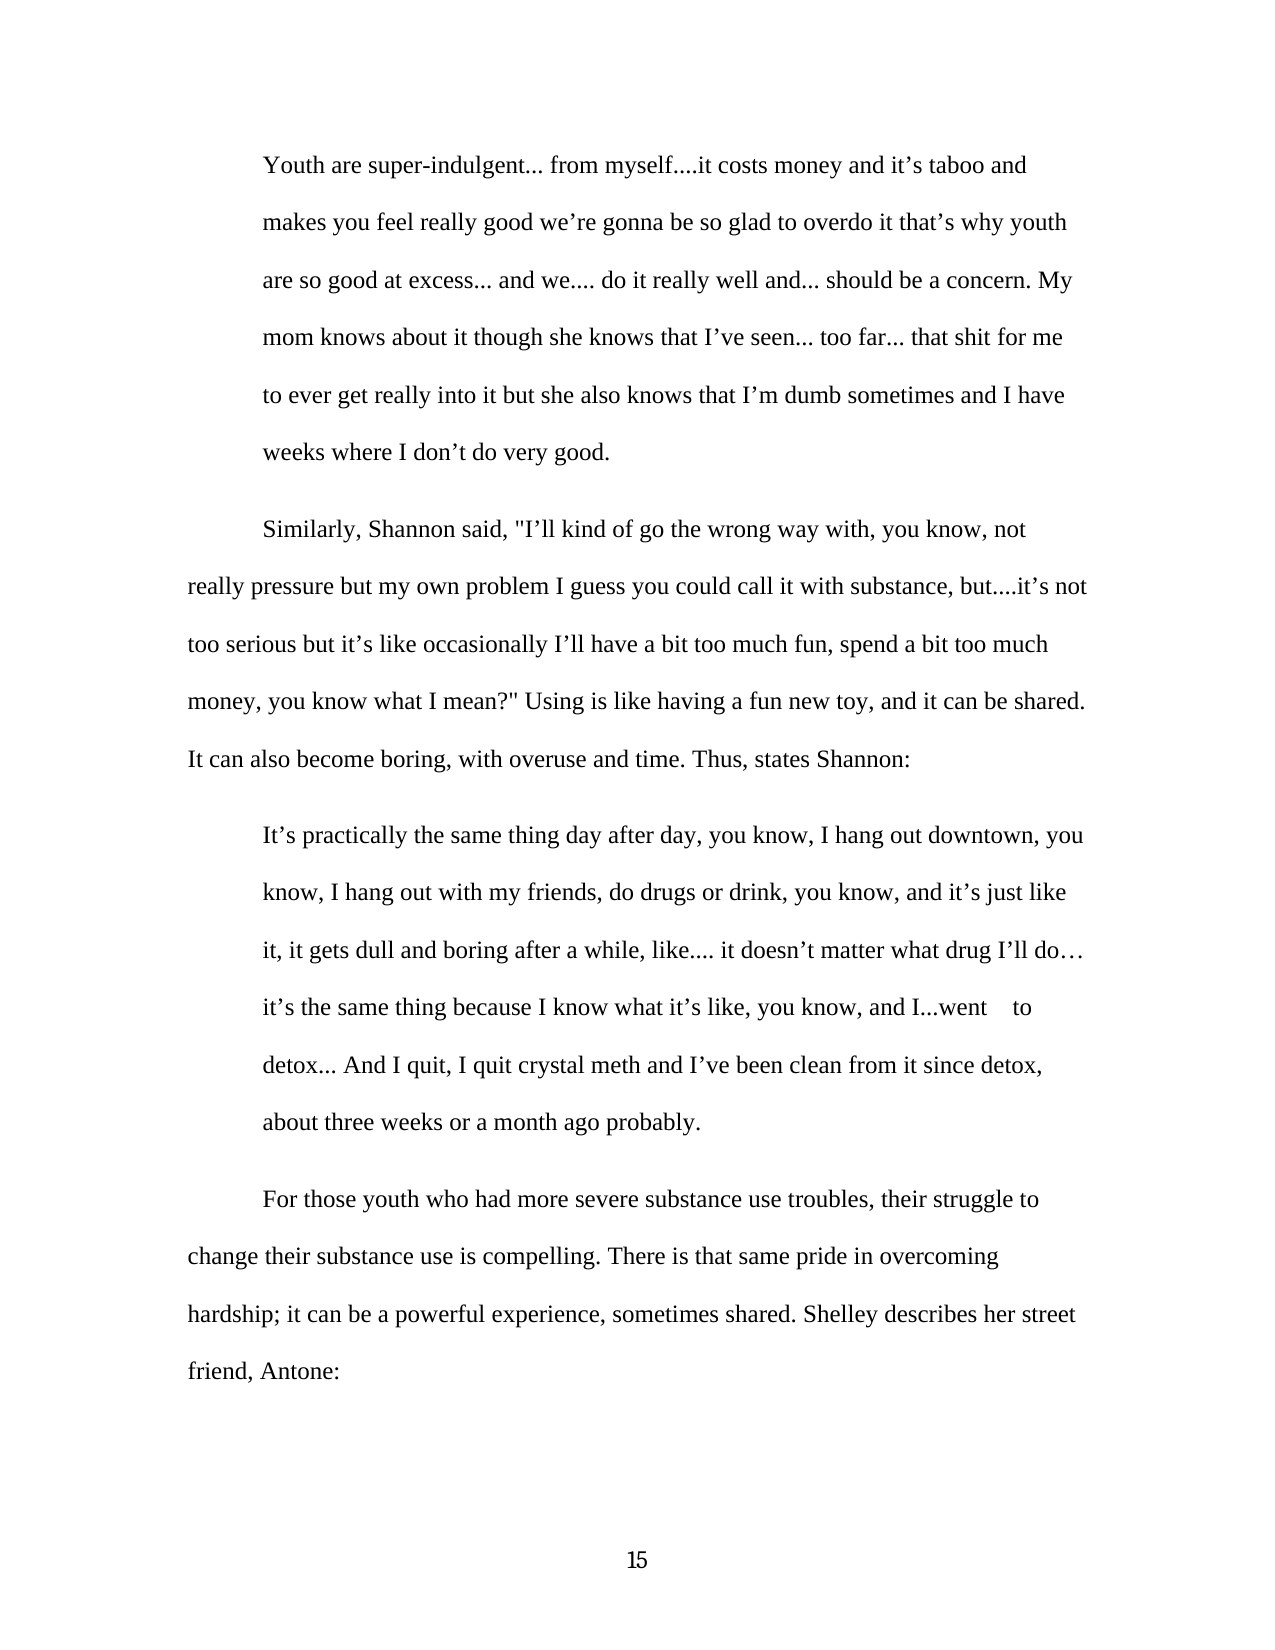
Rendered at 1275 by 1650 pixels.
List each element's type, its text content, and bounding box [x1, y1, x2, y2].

text For those youth who had more severe substance use troubles, their struggle to change their substance use is compelling. There is that same pride in overcoming hardship; it can be a powerful experience, sometimes shared. Shelley describes her street friend, Antone: [187, 1184, 1087, 1385]
text It’s practically the same thing day after day, you know, I hang out downtown, you know, I hang out with my friends, do drugs or drink, you know, and it’s just like it, it gets dull and boring after a while, like.... it doesn’t matter what drug I’ll do… it’s the same thing because I know what it’s like, you know, and I...went to detox... And I quit, I quit crystal meth and I’ve been clean from it since detox, about three weeks or a month ago probably. [262, 820, 1087, 1136]
text Similarly, Shannon said, "I’ll kind of go the wrong way with, you know, not really pressure but my own problem I guess you could call it with substance, but....it’s not too serious but it’s like occasionally I’ll have a bit too much fun, spend a bit too much money, you know what I mean?" Using is like having a fun new toy, and it can be shared. It can also become boring, with overuse and time. Thus, states Shannon: [187, 514, 1087, 772]
